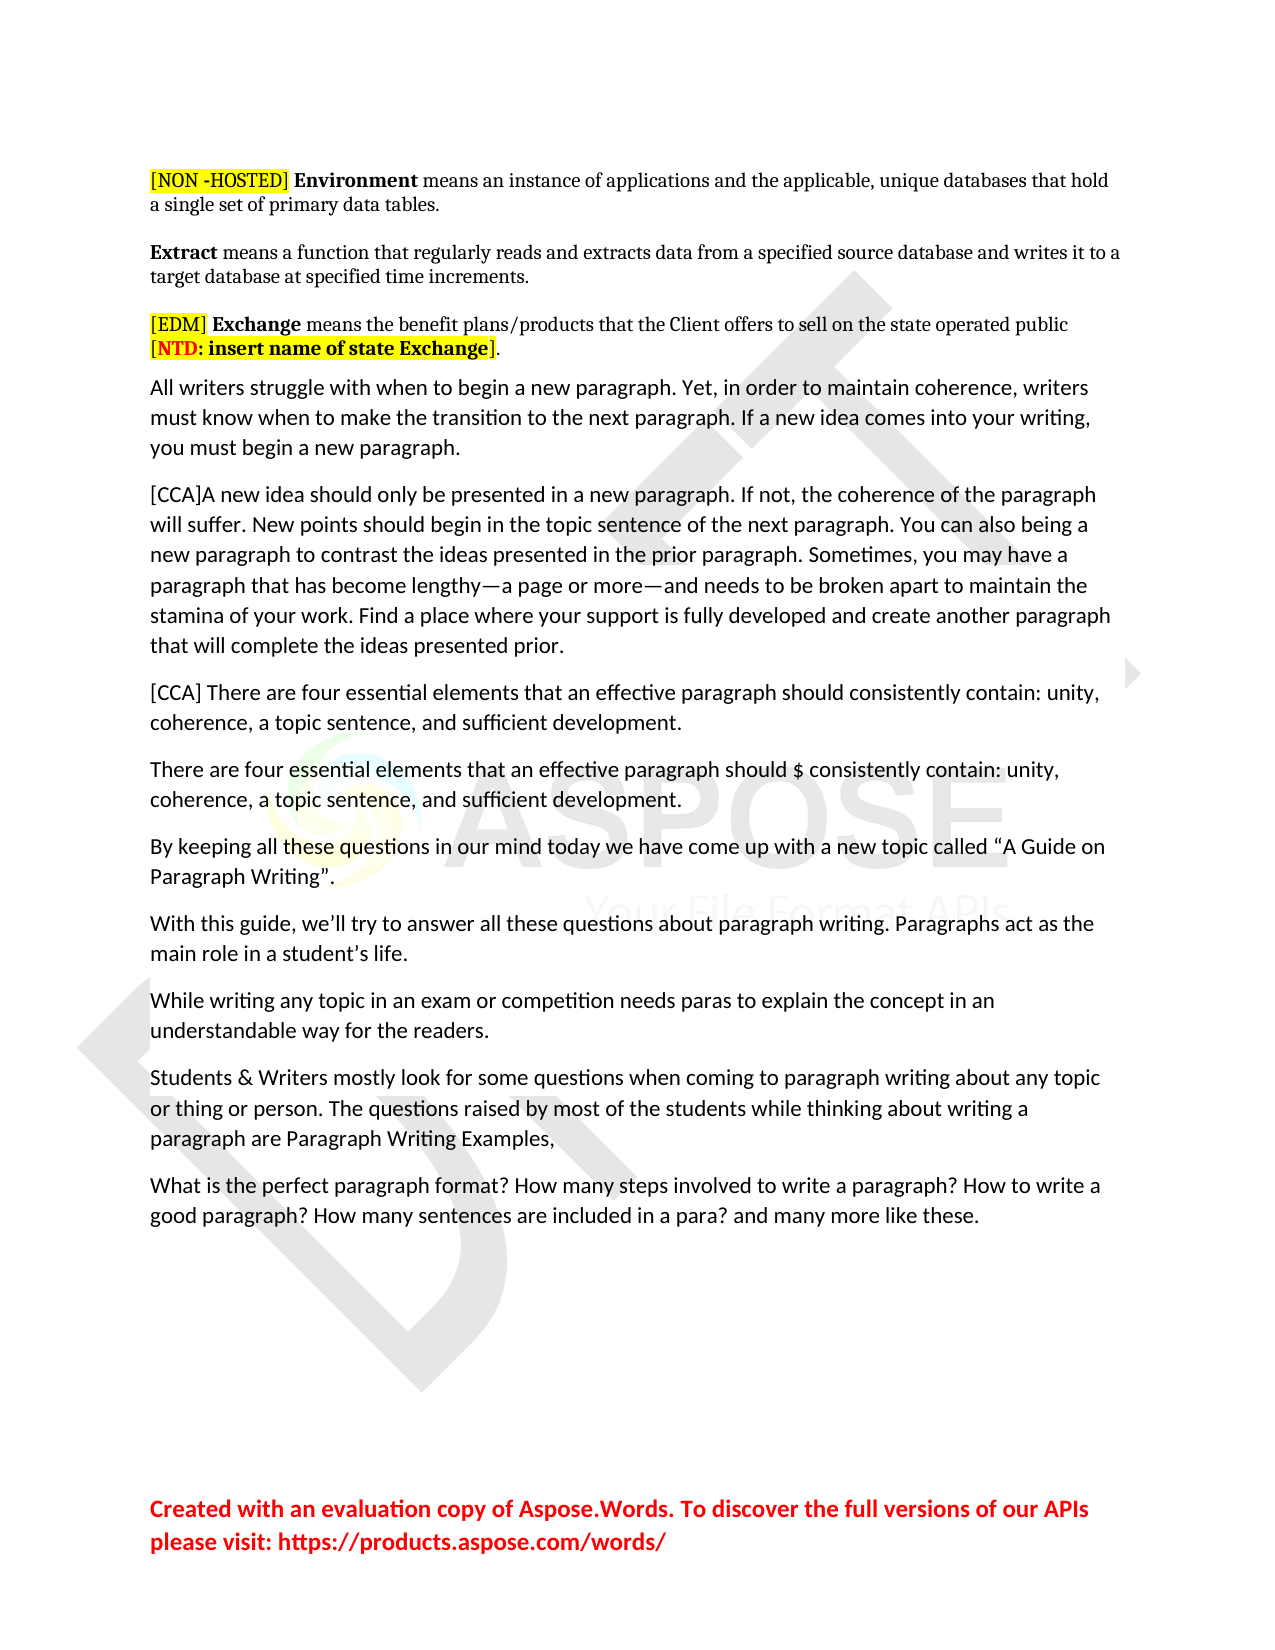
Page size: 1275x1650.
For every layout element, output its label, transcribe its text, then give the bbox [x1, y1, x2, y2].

text Students & Writers mostly look for some questions when coming to paragraph writing about any topic or thing or person. The questions raised by most of the students while thinking about writing a paragraph are Paragraph Writing Examples, [150, 1063, 1125, 1152]
text What is the perfect paragraph format? How many steps involved to write a paragraph? How to write a good paragraph? How many sentences are included in a para? and many more like these. [150, 1171, 1125, 1229]
text While writing any topic in an exam or competition needs paras to explain the concept in an understandable way for the readers. [150, 986, 1125, 1044]
text By keeping all these questions in our mind today we have come up with a new topic called “A Guide on Paragraph Writing”. [150, 832, 1125, 890]
text With this guide, we’ll try to answer all these questions about paragraph writing. Paragraphs act as the main role in a student’s life. [150, 909, 1125, 967]
